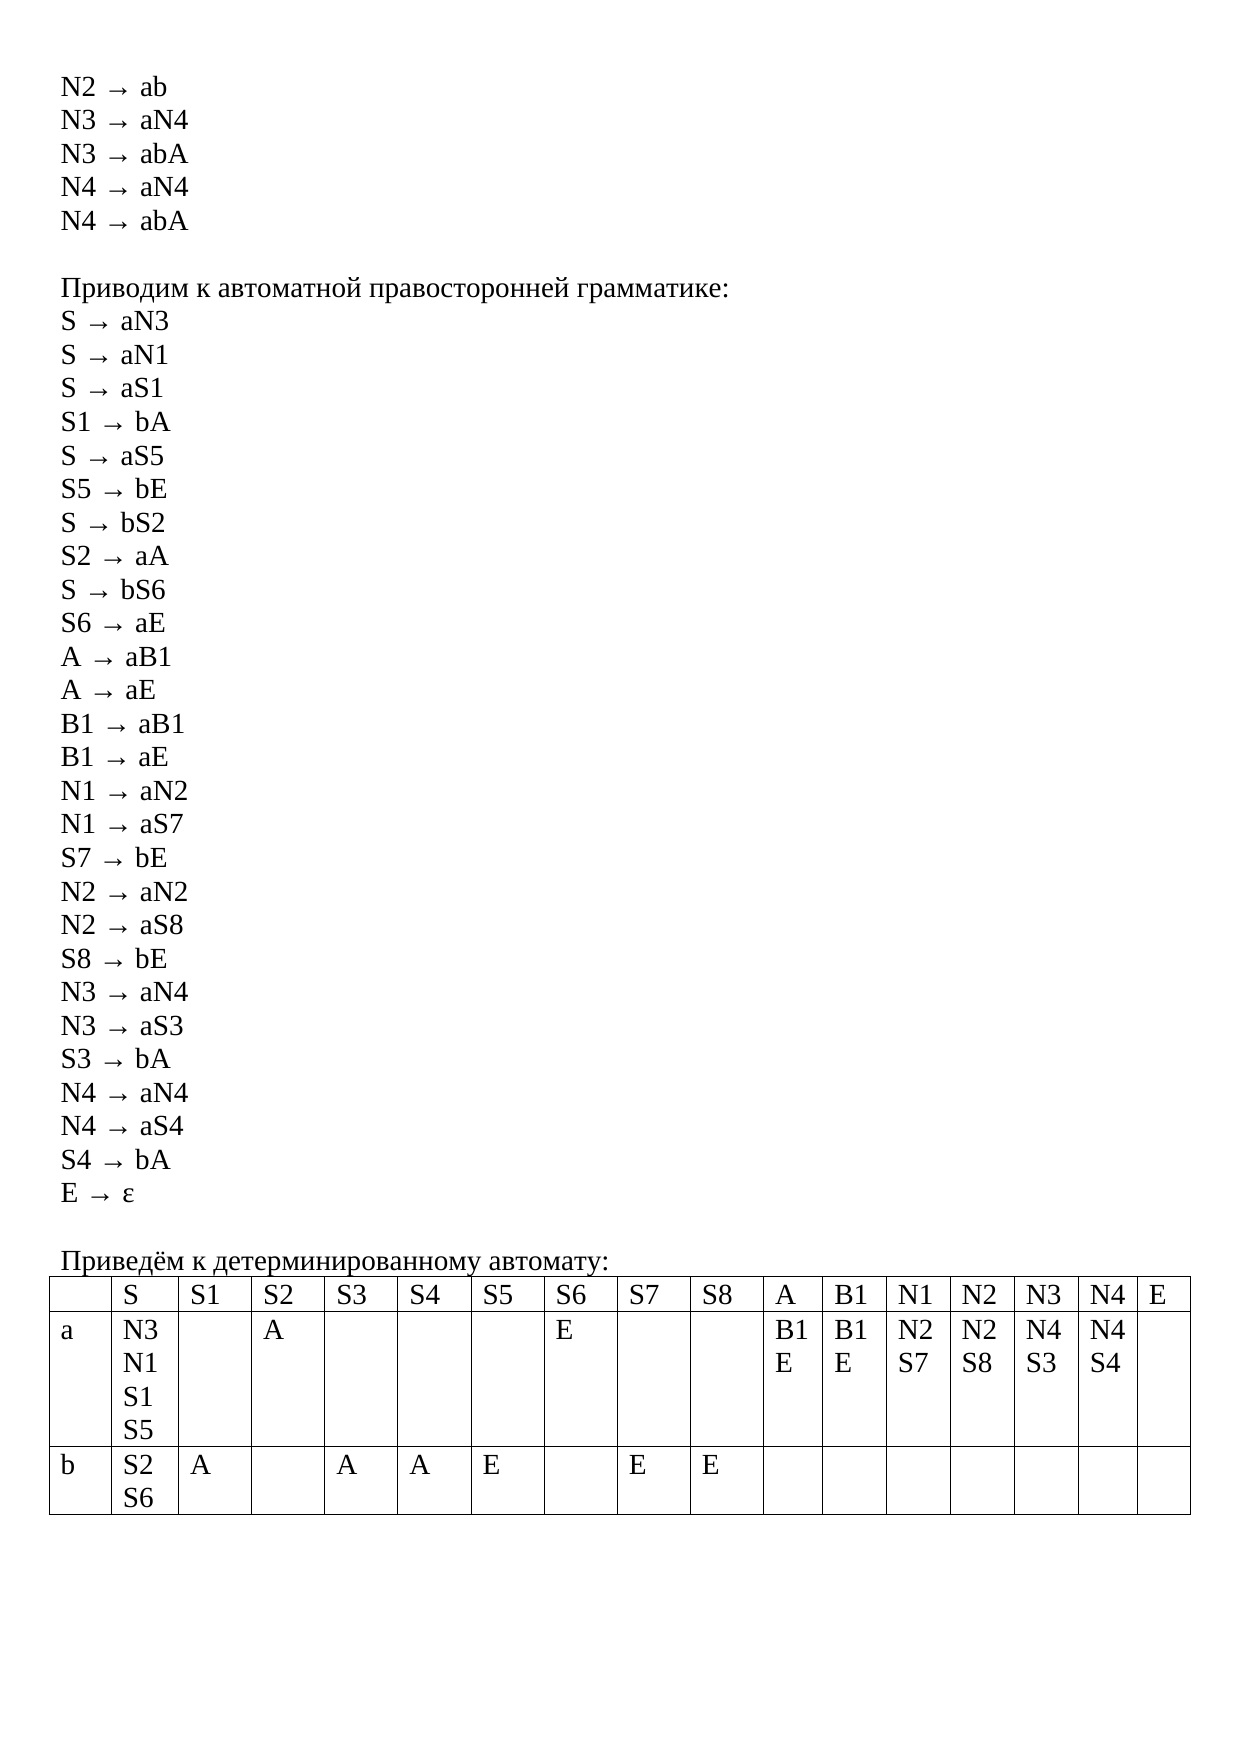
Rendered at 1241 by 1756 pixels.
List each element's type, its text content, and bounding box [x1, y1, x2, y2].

text Приведём к детерминированному автомату: [60, 1243, 1180, 1276]
text N4 → aN4 [60, 1075, 1180, 1108]
table_cell N4 S3 [1015, 1312, 1078, 1446]
text S → aS1 [60, 371, 1180, 404]
text S1 → bA [60, 404, 1180, 438]
table_cell [764, 1447, 822, 1514]
table_header S3 [325, 1277, 397, 1311]
table_cell S2 S6 [112, 1447, 178, 1514]
table_cell [1015, 1447, 1078, 1514]
table_header A [764, 1277, 822, 1311]
table_header N2 [951, 1277, 1014, 1311]
text Приводим к автоматной правосторонней грамматике: [60, 270, 1180, 303]
table_cell N2 S7 [887, 1312, 950, 1446]
text N3 → aN4 [60, 102, 1180, 136]
table_cell [472, 1312, 544, 1446]
text B1 → aE [60, 739, 1180, 773]
table_cell b [50, 1447, 111, 1514]
table_header N4 [1079, 1277, 1137, 1311]
table_cell [1079, 1447, 1137, 1514]
text N1 → aS7 [60, 807, 1180, 840]
table_header N3 [1015, 1277, 1078, 1311]
text S6 → aE [60, 605, 1180, 639]
text B1 → aB1 [60, 706, 1180, 739]
text S8 → bE [60, 941, 1180, 974]
text N3 → aS3 [60, 1008, 1180, 1041]
table_header N1 [887, 1277, 950, 1311]
text S5 → bE [60, 471, 1180, 505]
table_header B1 [823, 1277, 886, 1311]
table_cell a [50, 1312, 111, 1446]
table_cell [1138, 1312, 1190, 1446]
text S4 → bA [60, 1142, 1180, 1176]
text N4 → aN4 [60, 169, 1180, 203]
text N1 → aN2 [60, 773, 1180, 807]
table_cell [252, 1447, 324, 1514]
table_header S6 [545, 1277, 617, 1311]
text N3 → abA [60, 136, 1180, 169]
text S3 → bA [60, 1041, 1180, 1075]
text S7 → bE [60, 840, 1180, 874]
table_cell E [545, 1312, 617, 1446]
table_cell [951, 1447, 1014, 1514]
table_header S8 [691, 1277, 763, 1311]
table_cell B1 E [764, 1312, 822, 1446]
table_cell [325, 1312, 397, 1446]
table_cell E [472, 1447, 544, 1514]
text S → aN1 [60, 337, 1180, 371]
table_cell [823, 1447, 886, 1514]
table_cell [618, 1312, 690, 1446]
text S → aN3 [60, 303, 1180, 337]
table_header S1 [179, 1277, 251, 1311]
table_header S5 [472, 1277, 544, 1311]
text N2 → ab [60, 69, 1180, 102]
text S → bS6 [60, 572, 1180, 605]
text A → aE [60, 672, 1180, 706]
text S2 → aA [60, 538, 1180, 572]
table_header [50, 1277, 111, 1311]
table_cell A [179, 1447, 251, 1514]
text N2 → aN2 [60, 874, 1180, 907]
table_cell [398, 1312, 471, 1446]
text A → aB1 [60, 639, 1180, 672]
table_header S7 [618, 1277, 690, 1311]
text N4 → aS4 [60, 1108, 1180, 1142]
table_cell N3 N1 S1 S5 [112, 1312, 178, 1446]
table_cell E [618, 1447, 690, 1514]
text S → aS5 [60, 438, 1180, 471]
table_cell N4 S4 [1079, 1312, 1137, 1446]
text N4 → abA [60, 203, 1180, 236]
table_cell [691, 1312, 763, 1446]
text E → ε [60, 1176, 1180, 1209]
table_cell A [325, 1447, 397, 1514]
table_cell [887, 1447, 950, 1514]
table_cell A [252, 1312, 324, 1446]
text S → bS2 [60, 505, 1180, 538]
table_header S4 [398, 1277, 471, 1311]
table_cell N2 S8 [951, 1312, 1014, 1446]
table_header S2 [252, 1277, 324, 1311]
table_cell [179, 1312, 251, 1446]
table_cell B1 E [823, 1312, 886, 1446]
table_header E [1138, 1277, 1190, 1311]
table_header S [112, 1277, 178, 1311]
table_cell A [398, 1447, 471, 1514]
text N3 → aN4 [60, 974, 1180, 1008]
text N2 → aS8 [60, 907, 1180, 941]
table_cell E [691, 1447, 763, 1514]
table_cell [545, 1447, 617, 1514]
table_cell [1138, 1447, 1190, 1514]
